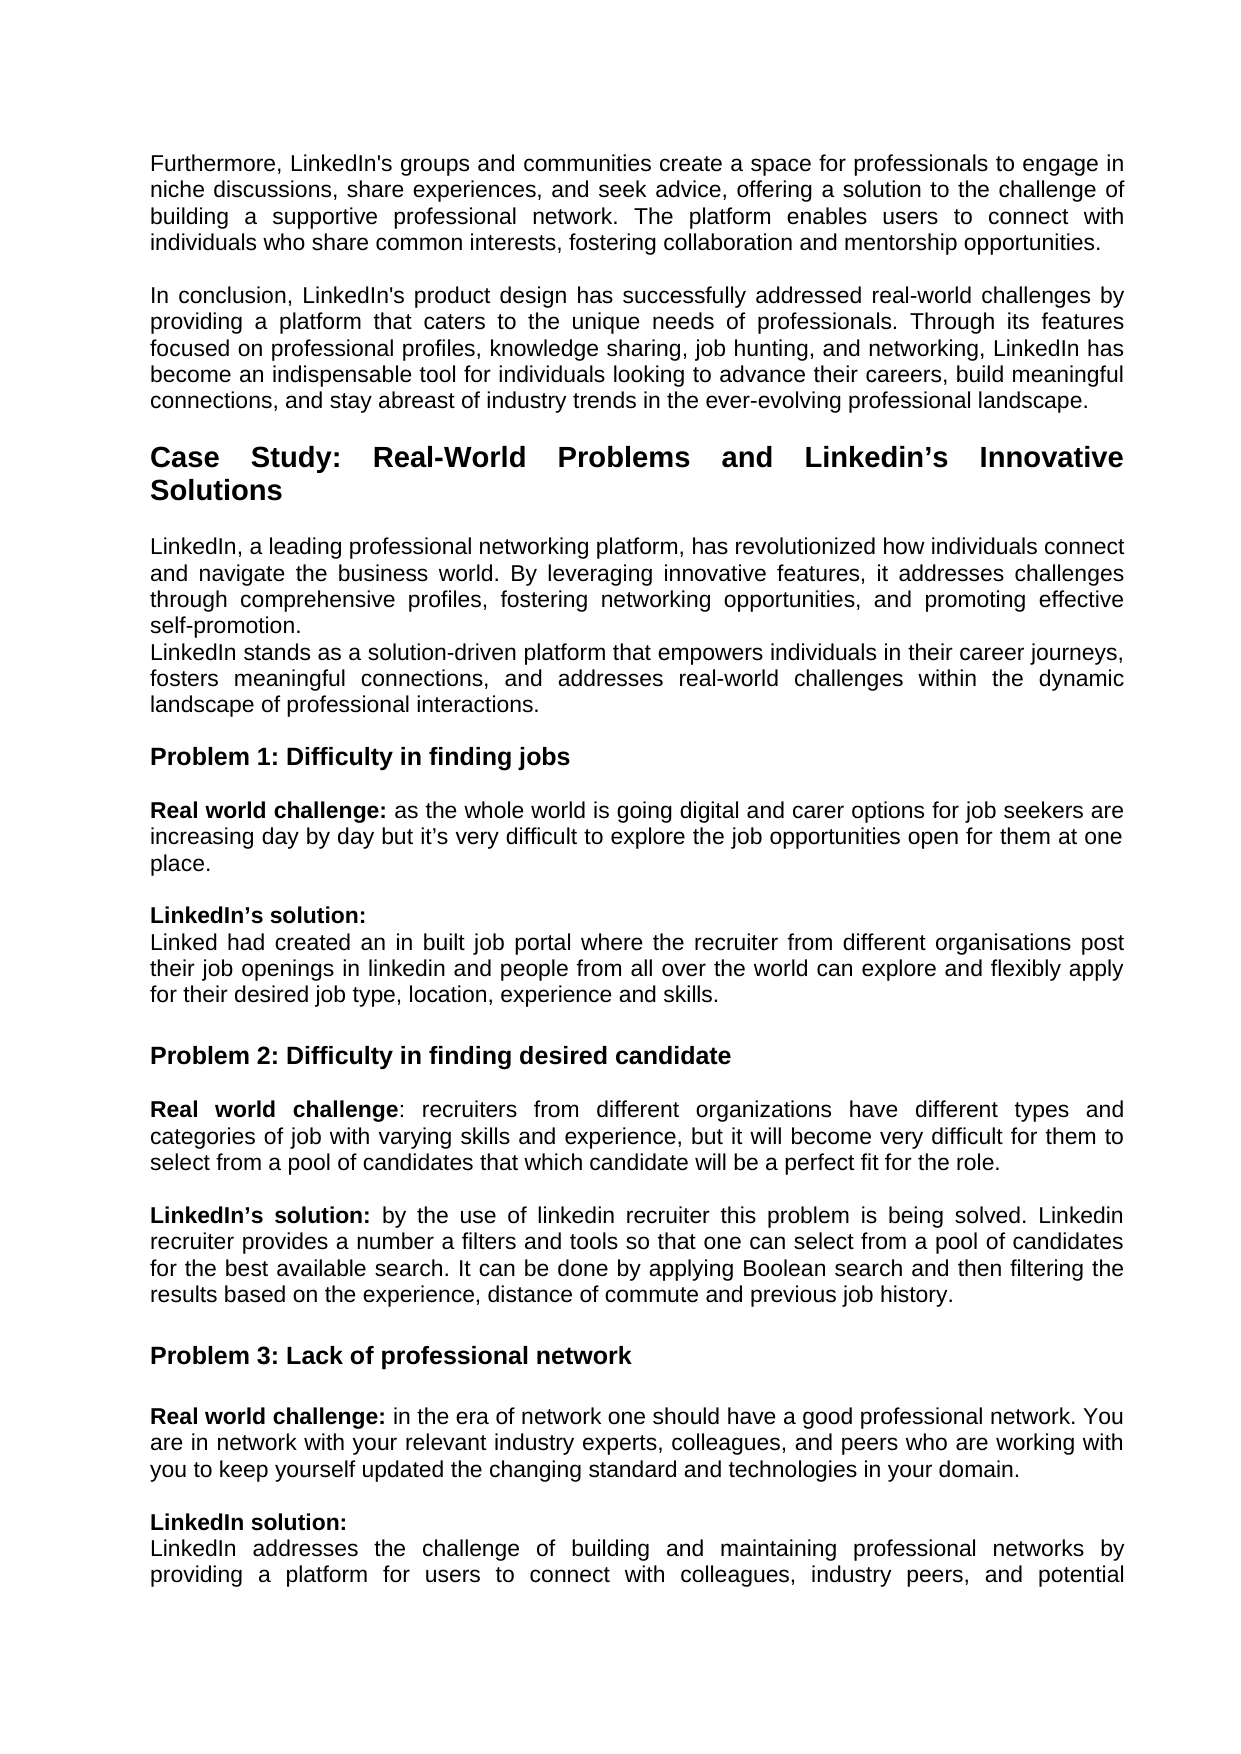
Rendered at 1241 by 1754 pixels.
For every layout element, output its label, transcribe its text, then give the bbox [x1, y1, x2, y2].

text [150, 1535, 1125, 1587]
text Real world challenge: in the era of network one should have a good professional network. You are in network with your relevant industry experts, colleagues, and peers who are working with you to keep yourself updated the changing standard and technologies in your domain. [150, 1403, 1125, 1482]
text LinkedIn solution: [150, 1508, 1125, 1535]
text Real world challenge: recruiters from different organizations have different types and categories of job with varying skills and experience, but it will become very difficult for them to select from a pool of candidates that which candidate will be a perfect fit for the role. [150, 1096, 1125, 1175]
text Real world challenge: as the whole world is going digital and carer options for job seekers are increasing day by day but it’s very difficult to explore the job opportunities open for them at one place. [150, 797, 1125, 876]
text LinkedIn stands as a solution-driven platform that empowers individuals in their career journeys, fosters meaningful connections, and addresses real-world challenges within the dynamic landscape of professional interactions. [150, 639, 1125, 718]
text Furthermore, LinkedIn's groups and communities create a space for professionals to engage in niche discussions, share experiences, and seek advice, offering a solution to the challenge of building a supportive professional network. The platform enables users to connect with individuals who share common interests, fostering collaboration and mentorship opportunities. [150, 150, 1125, 255]
text Problem 1: Difficulty in finding jobs [150, 742, 1125, 771]
text LinkedIn’s solution: [150, 902, 1125, 929]
text Linked had created an in built job portal where the recruiter from different organisations post their job openings in linkedin and people from all over the world can explore and flexibly apply for their desired job type, location, experience and skills. [150, 929, 1125, 1008]
text LinkedIn, a leading professional networking platform, has revolutionized how individuals connect and navigate the business world. By leveraging innovative features, it addresses challenges through comprehensive profiles, fostering networking opportunities, and promoting effective self-promotion. [150, 533, 1125, 639]
text Problem 3: Lack of professional network [150, 1341, 1125, 1369]
text In conclusion, LinkedIn's product design has successfully addressed real-world challenges by providing a platform that caters to the unique needs of professionals. Through its features focused on professional profiles, knowledge sharing, job hunting, and networking, LinkedIn has become an indispensable tool for individuals looking to advance their careers, build meaningful connections, and stay abreast of industry trends in the ever-evolving professional landscape. [150, 282, 1125, 413]
text LinkedIn’s solution: by the use of linkedin recruiter this problem is being solved. Linkedin recruiter provides a number a filters and tools so that one can select from a pool of candidates for the best available search. It can be done by applying Boolean search and then filtering the results based on the experience, distance of commute and previous job history. [150, 1202, 1125, 1307]
text Case Study: Real-World Problems and Linkedin’s Innovative Solutions [150, 440, 1125, 507]
text Problem 2: Difficulty in finding desired candidate [150, 1041, 1125, 1070]
